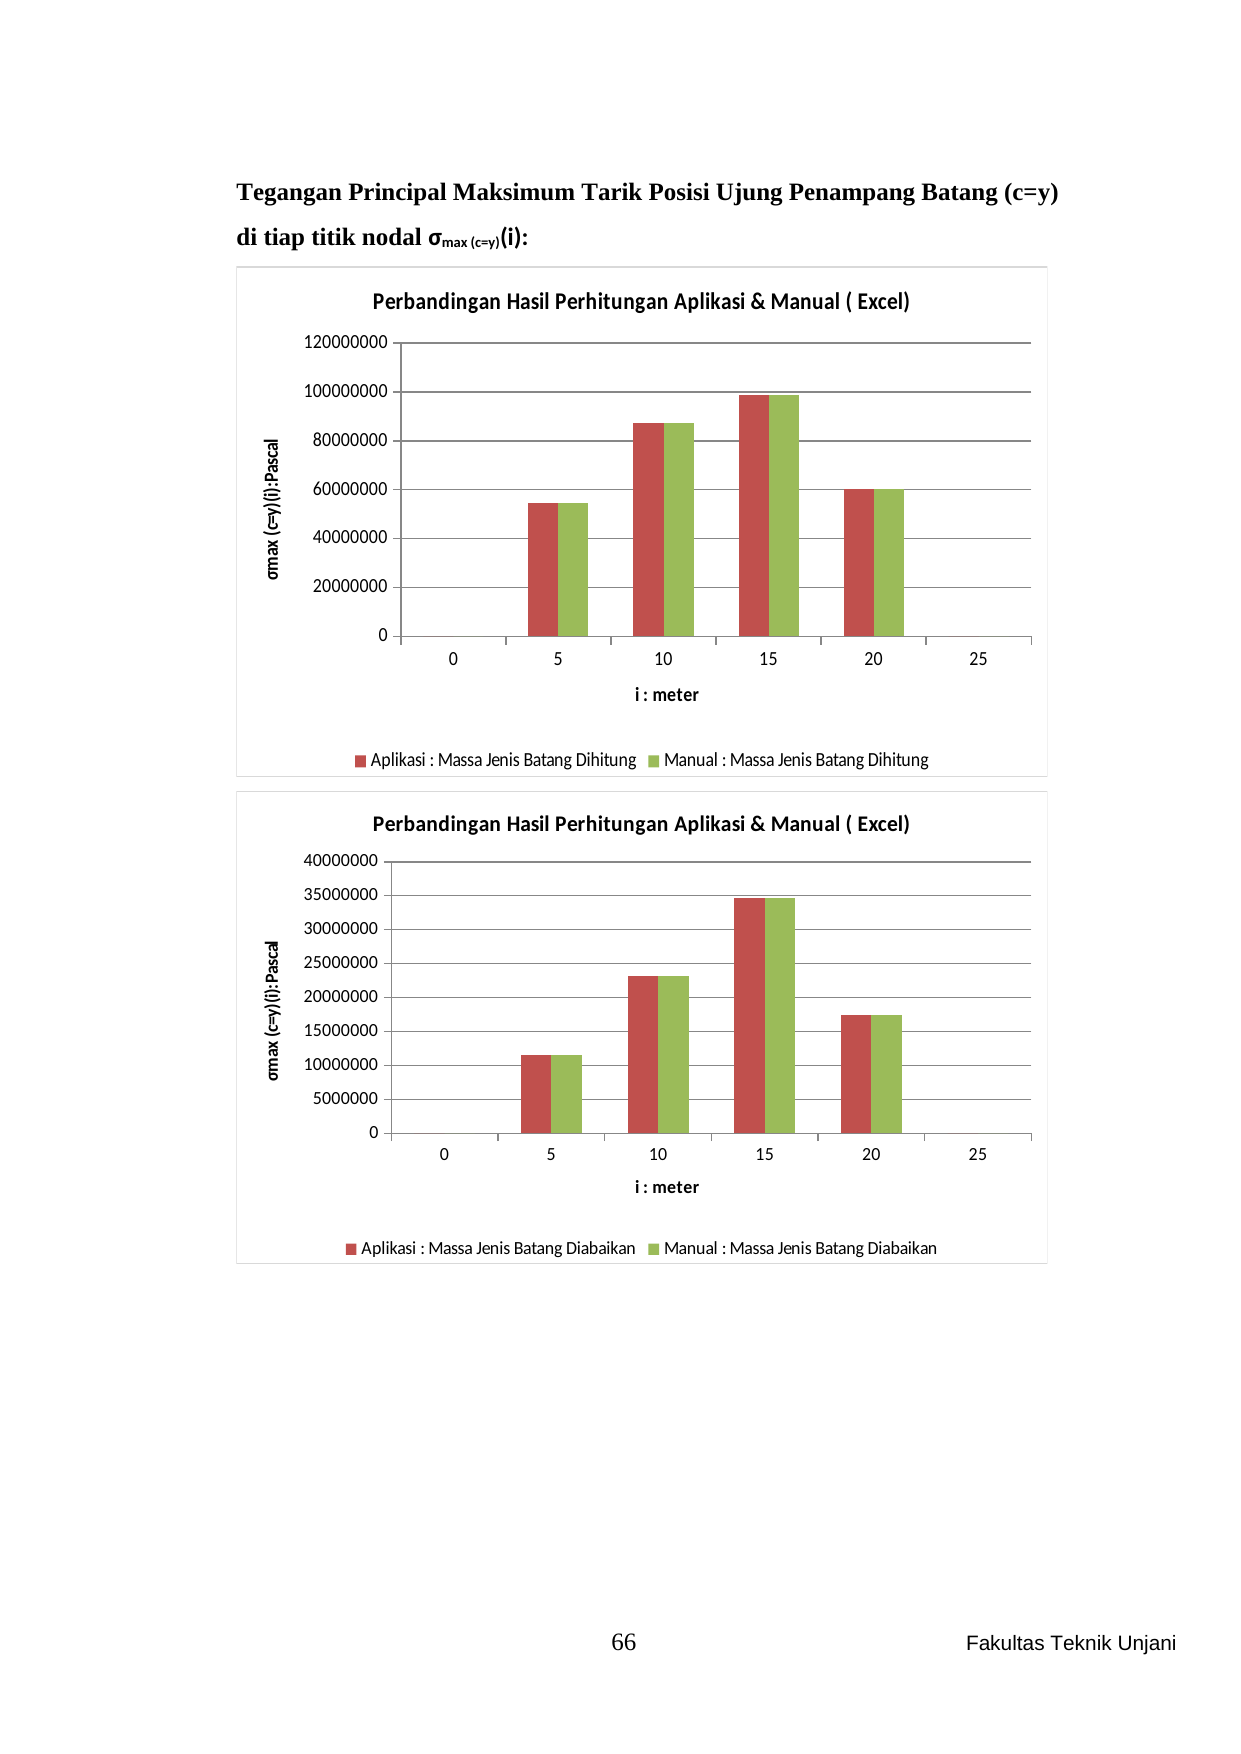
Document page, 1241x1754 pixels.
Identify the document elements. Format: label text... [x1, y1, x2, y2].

text Tegangan Principal Maksimum Tarik Posisi Ujung Penampang Batang (c=y) di tiap titik nodal σmax (c=y)(i): [236, 177, 1063, 252]
